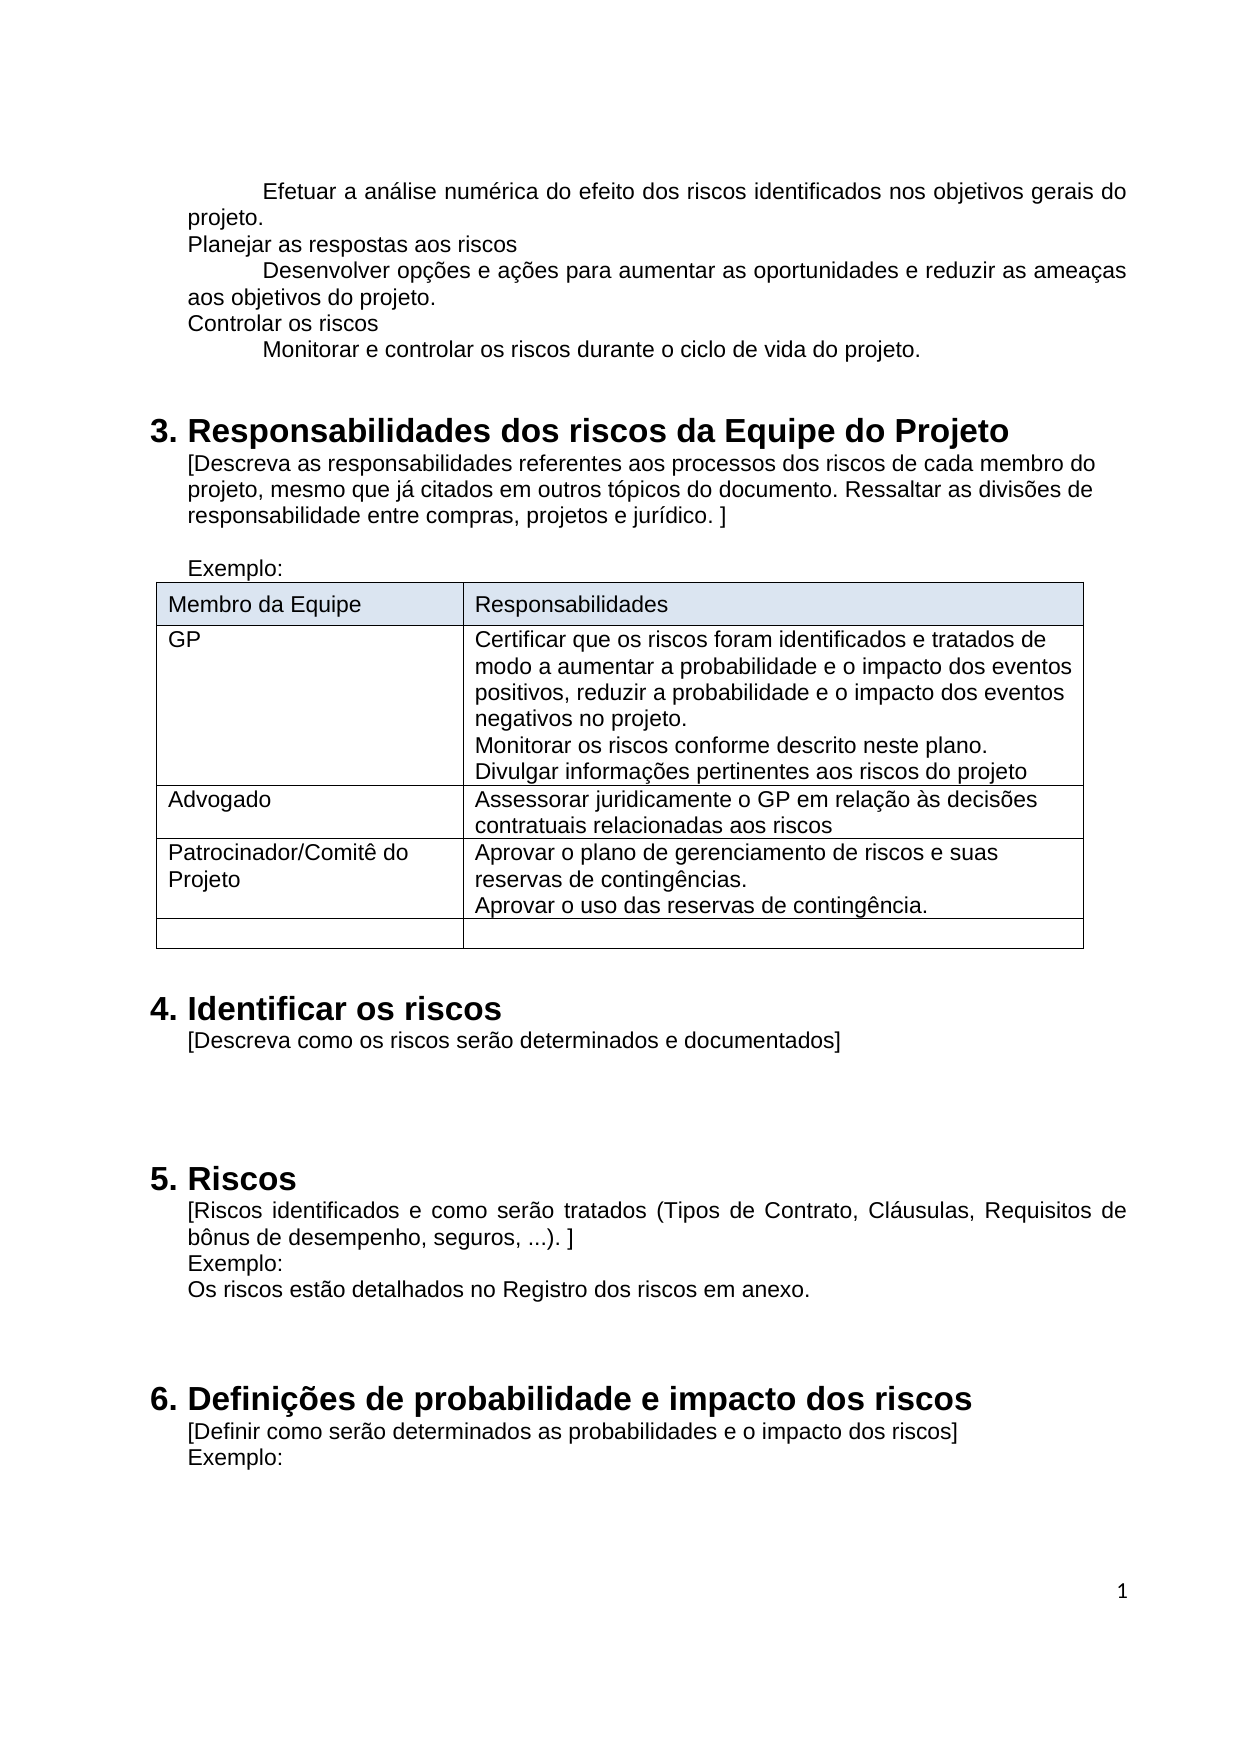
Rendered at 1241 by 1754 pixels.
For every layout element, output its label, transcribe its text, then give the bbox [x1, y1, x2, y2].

text Controlar os riscos [187, 310, 1128, 336]
table_cell GP [157, 626, 463, 784]
text [Descreva como os riscos serão determinados e documentados] [187, 1027, 1128, 1054]
subtitle Responsabilidades dos riscos da Equipe do Projeto [150, 411, 1128, 450]
table_cell Advogado [157, 786, 463, 838]
text Exemplo: [187, 1444, 1128, 1471]
text Monitorar e controlar os riscos durante o ciclo de vida do projeto. [187, 336, 1128, 362]
subtitle Identificar os riscos [150, 989, 1128, 1027]
text Efetuar a análise numérica do efeito dos riscos identificados nos objetivos gerais do projeto. [187, 178, 1128, 231]
table_header Responsabilidades [464, 583, 1083, 625]
table_cell Aprovar o plano de gerenciamento de riscos e suas reservas de contingências. Aprovar o uso das reservas de contingência. [464, 839, 1083, 918]
table_cell Patrocinador/Comitê do Projeto [157, 839, 463, 918]
table_cell Assessorar juridicamente o GP em relação às decisões contratuais relacionadas aos riscos [464, 786, 1083, 838]
table_cell [464, 919, 1083, 947]
text Planejar as respostas aos riscos [187, 231, 1128, 257]
text [Descreva as responsabilidades referentes aos processos dos riscos de cada membro do projeto, mesmo que já citados em outros tópicos do documento. Ressaltar as divisões de responsabilidade entre compras, projetos e jurídico. ] [187, 450, 1128, 529]
table_header Membro da Equipe [157, 583, 463, 625]
text Exemplo: [187, 1250, 1128, 1276]
subtitle Definições de probabilidade e impacto dos riscos [150, 1379, 1128, 1418]
table_cell [157, 919, 463, 947]
text Os riscos estão detalhados no Registro dos riscos em anexo. [187, 1276, 1128, 1302]
text Exemplo: [187, 555, 1128, 582]
text [Definir como serão determinados as probabilidades e o impacto dos riscos] [187, 1418, 1128, 1444]
subtitle Riscos [150, 1159, 1128, 1197]
text [Riscos identificados e como serão tratados (Tipos de Contrato, Cláusulas, Requisitos de bônus de desempenho, seguros, ...). ] [187, 1197, 1128, 1250]
table_cell Certificar que os riscos foram identificados e tratados de modo a aumentar a probabilidade e o impacto dos eventos positivos, reduzir a probabilidade e o impacto dos eventos negativos no projeto. Monitorar os riscos conforme descrito neste plano. Divulgar informações pertinentes aos riscos do projeto [464, 626, 1083, 784]
text Desenvolver opções e ações para aumentar as oportunidades e reduzir as ameaças aos objetivos do projeto. [187, 257, 1128, 310]
